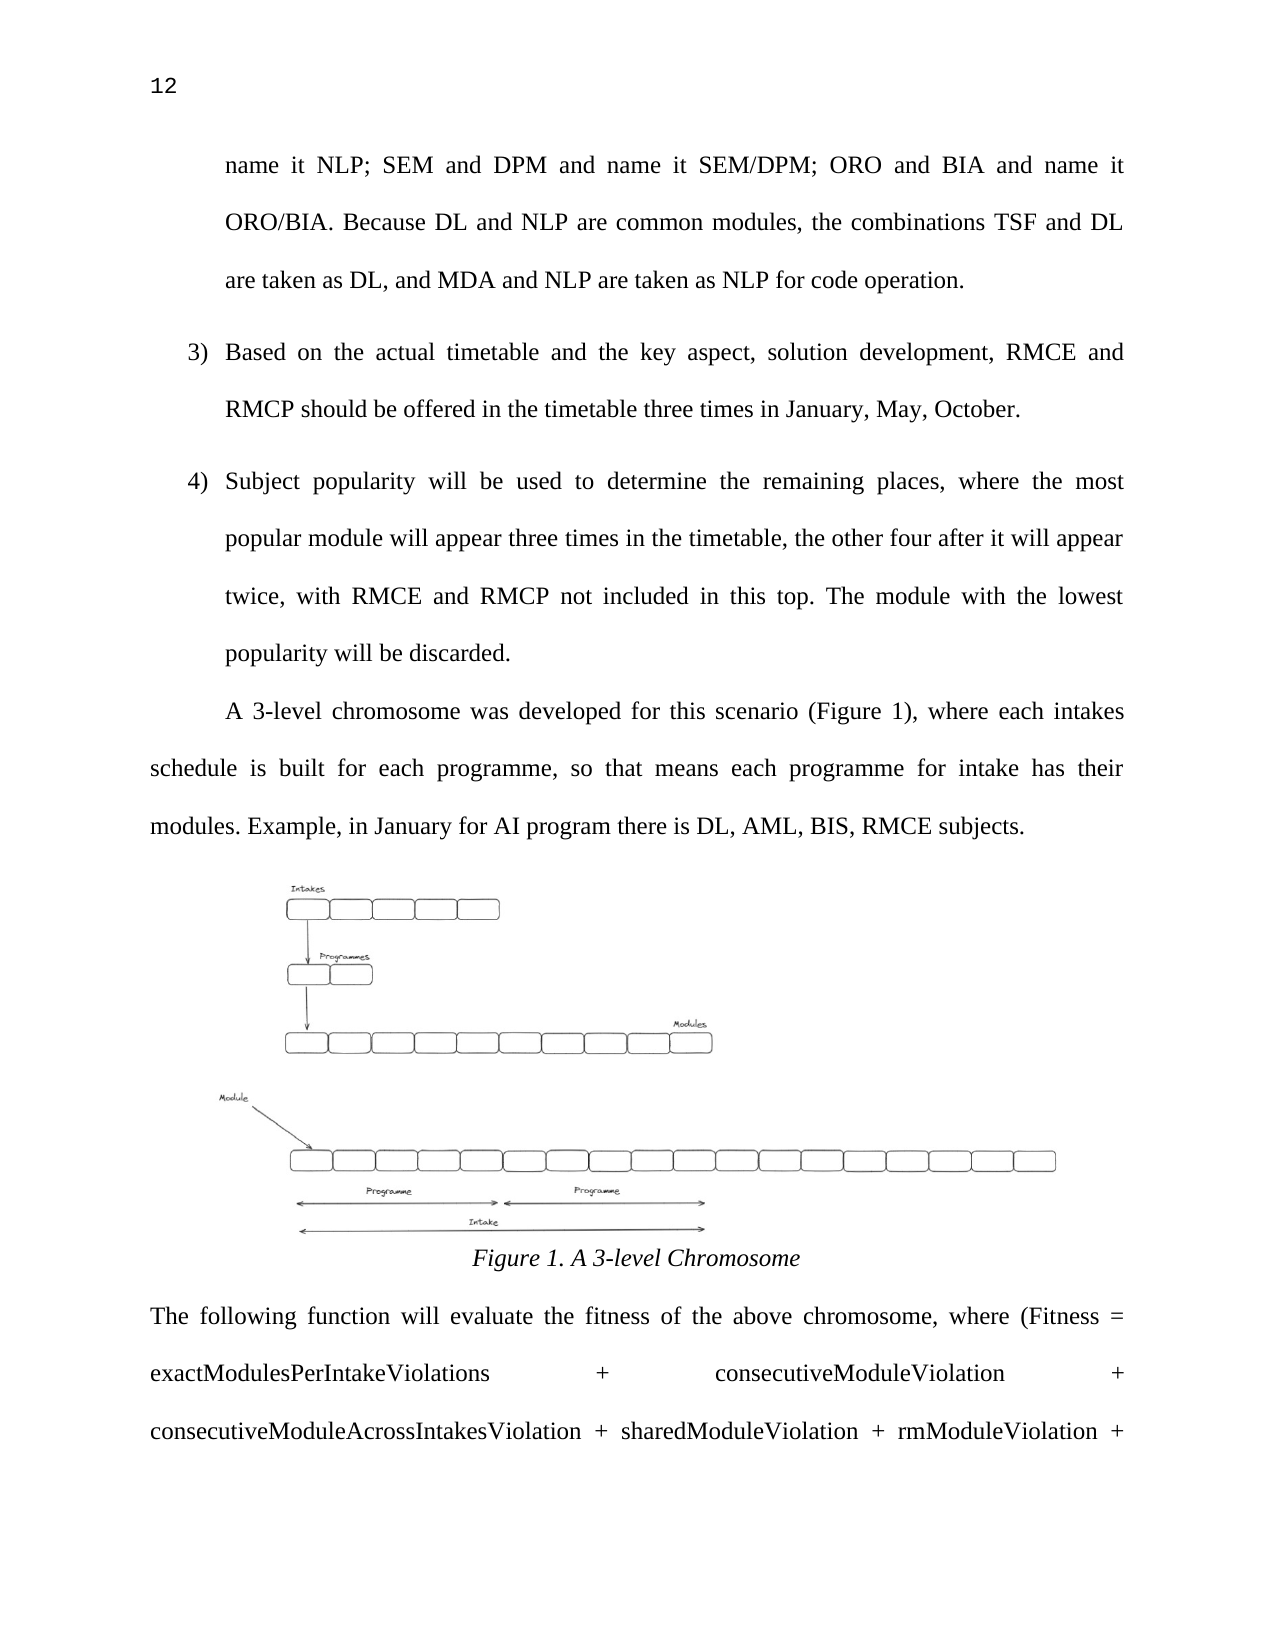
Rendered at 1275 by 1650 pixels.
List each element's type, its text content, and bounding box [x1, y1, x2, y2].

list Subject popularity will be used to determine the remaining places, where the most popular module will appear three times in the timetable, the other four after it will appear twice, with RMCE and RMCP not included in this top. The module with the lowest popularity will be discarded. [187, 466, 1125, 667]
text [150, 1301, 1125, 1445]
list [187, 150, 1125, 294]
text Figure 1. A 3-level Chromosome [150, 1243, 1125, 1272]
text A 3-level chromosome was developed for this scenario (Figure 1), where each intakes schedule is built for each programme, so that means each programme for intake has their modules. Example, in January for AI program there is DL, AML, BIS, RMCE subjects. [150, 696, 1125, 840]
list Based on the actual timetable and the key aspect, solution development, RMCE and RMCP should be offered in the timetable three times in January, May, October. [187, 337, 1125, 423]
picture [204, 868, 1071, 1244]
